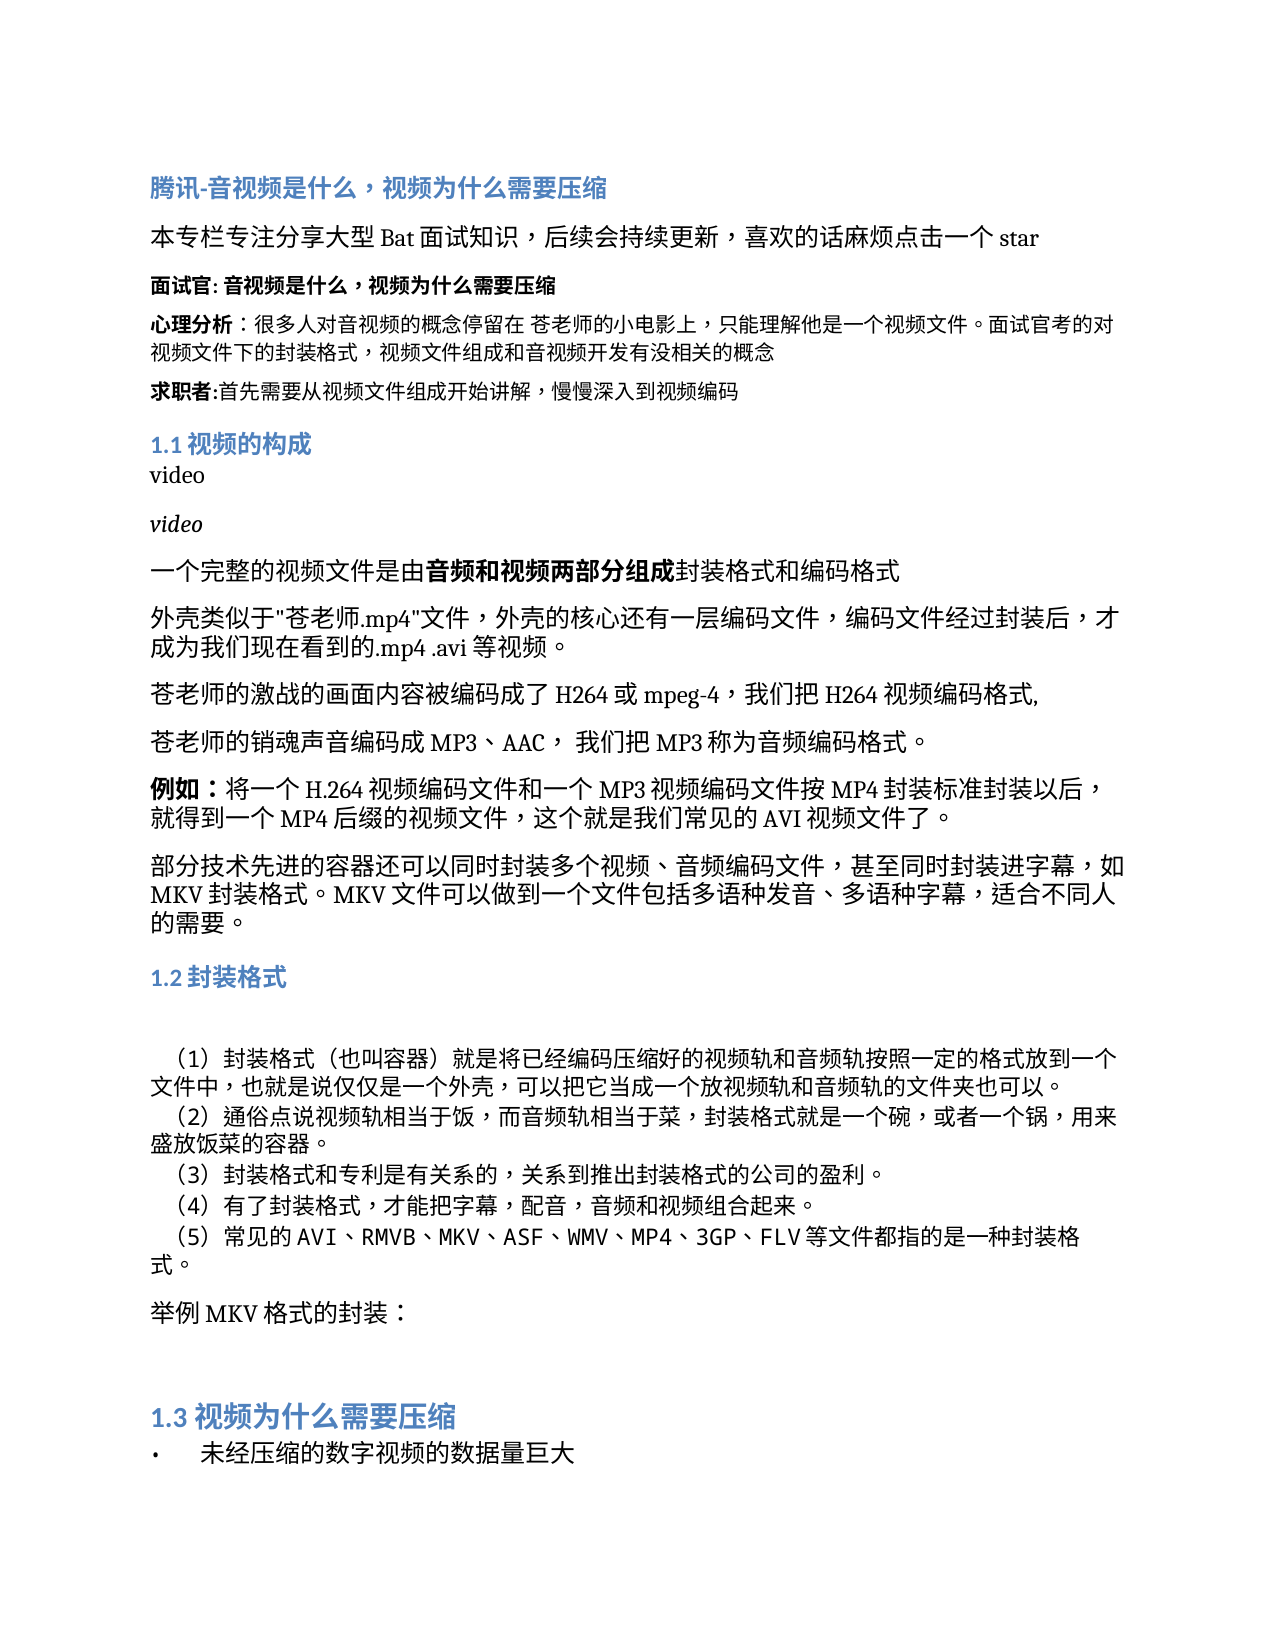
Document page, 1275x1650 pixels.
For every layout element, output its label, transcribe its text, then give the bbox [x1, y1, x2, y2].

text （1）封装格式（也叫容器）就是将已经编码压缩好的视频轨和音频轨按照一定的格式放到一个文件中，也就是说仅仅是一个外壳，可以把它当成一个放视频轨和音频轨的文件夹也可以。 （2）通俗点说视频轨相当于饭，而音频轨相当于菜，封装格式就是一个碗，或者一个锅，用来盛放饭菜的容器。 （3）封装格式和专利是有关系的，关系到推出封装格式的公司的盈利。 （4）有了封装格式，才能把字幕，配音，音频和视频组合起来。 （5）常见的AVI、RMVB、MKV、ASF、WMV、MP4、3GP、FLV等文件都指的是一种封装格式。 [150, 1043, 1125, 1279]
subtitle 1.1 视频的构成 [150, 427, 1125, 461]
text video [150, 461, 1125, 489]
list 未经压缩的数字视频的数据量巨大 [150, 1440, 1125, 1469]
text 求职者:首先需要从视频文件组成开始讲解，慢慢深入到视频编码 [150, 377, 1125, 406]
text 一个完整的视频文件是由音频和视频两部分组成封装格式和编码格式 [150, 558, 1125, 586]
subtitle 1.2 封装格式 [150, 960, 1125, 994]
subtitle 腾讯-音视频是什么，视频为什么需要压缩 [150, 171, 1125, 205]
text 苍老师的销魂声音编码成MP3、AAC， 我们把MP3称为音频编码格式。 [150, 729, 1125, 758]
text 本专栏专注分享大型Bat面试知识，后续会持续更新，喜欢的话麻烦点击一个star [150, 224, 1125, 252]
text 面试官: 音视频是什么，视频为什么需要压缩 [150, 271, 1125, 299]
subtitle 1.3 视频为什么需要压缩 [150, 1397, 1125, 1436]
text 举例MKV格式的封装： [150, 1299, 1125, 1328]
text 苍老师的激战的画面内容被编码成了H264或mpeg-4，我们把H264视频编码格式, [150, 681, 1125, 710]
text 外壳类似于"苍老师.mp4"文件，外壳的核心还有一层编码文件，编码文件经过封装后，才成为我们现在看到的.mp4 .avi等视频。 [150, 605, 1125, 663]
text video [150, 510, 1125, 539]
text 部分技术先进的容器还可以同时封装多个视频、音频编码文件，甚至同时封装进字幕，如MKV封装格式。MKV文件可以做到一个文件包括多语种发音、多语种字幕，适合不同人的需要。 [150, 853, 1125, 939]
text 心理分析：很多人对音视频的概念停留在 苍老师的小电影上，只能理解他是一个视频文件。面试官考的对视频文件下的封装格式，视频文件组成和音视频开发有没相关的概念 [150, 310, 1125, 367]
text 例如：将一个H.264视频编码文件和一个MP3视频编码文件按MP4封装标准封装以后，就得到一个MP4后缀的视频文件，这个就是我们常见的AVI视频文件了。 [150, 776, 1125, 834]
